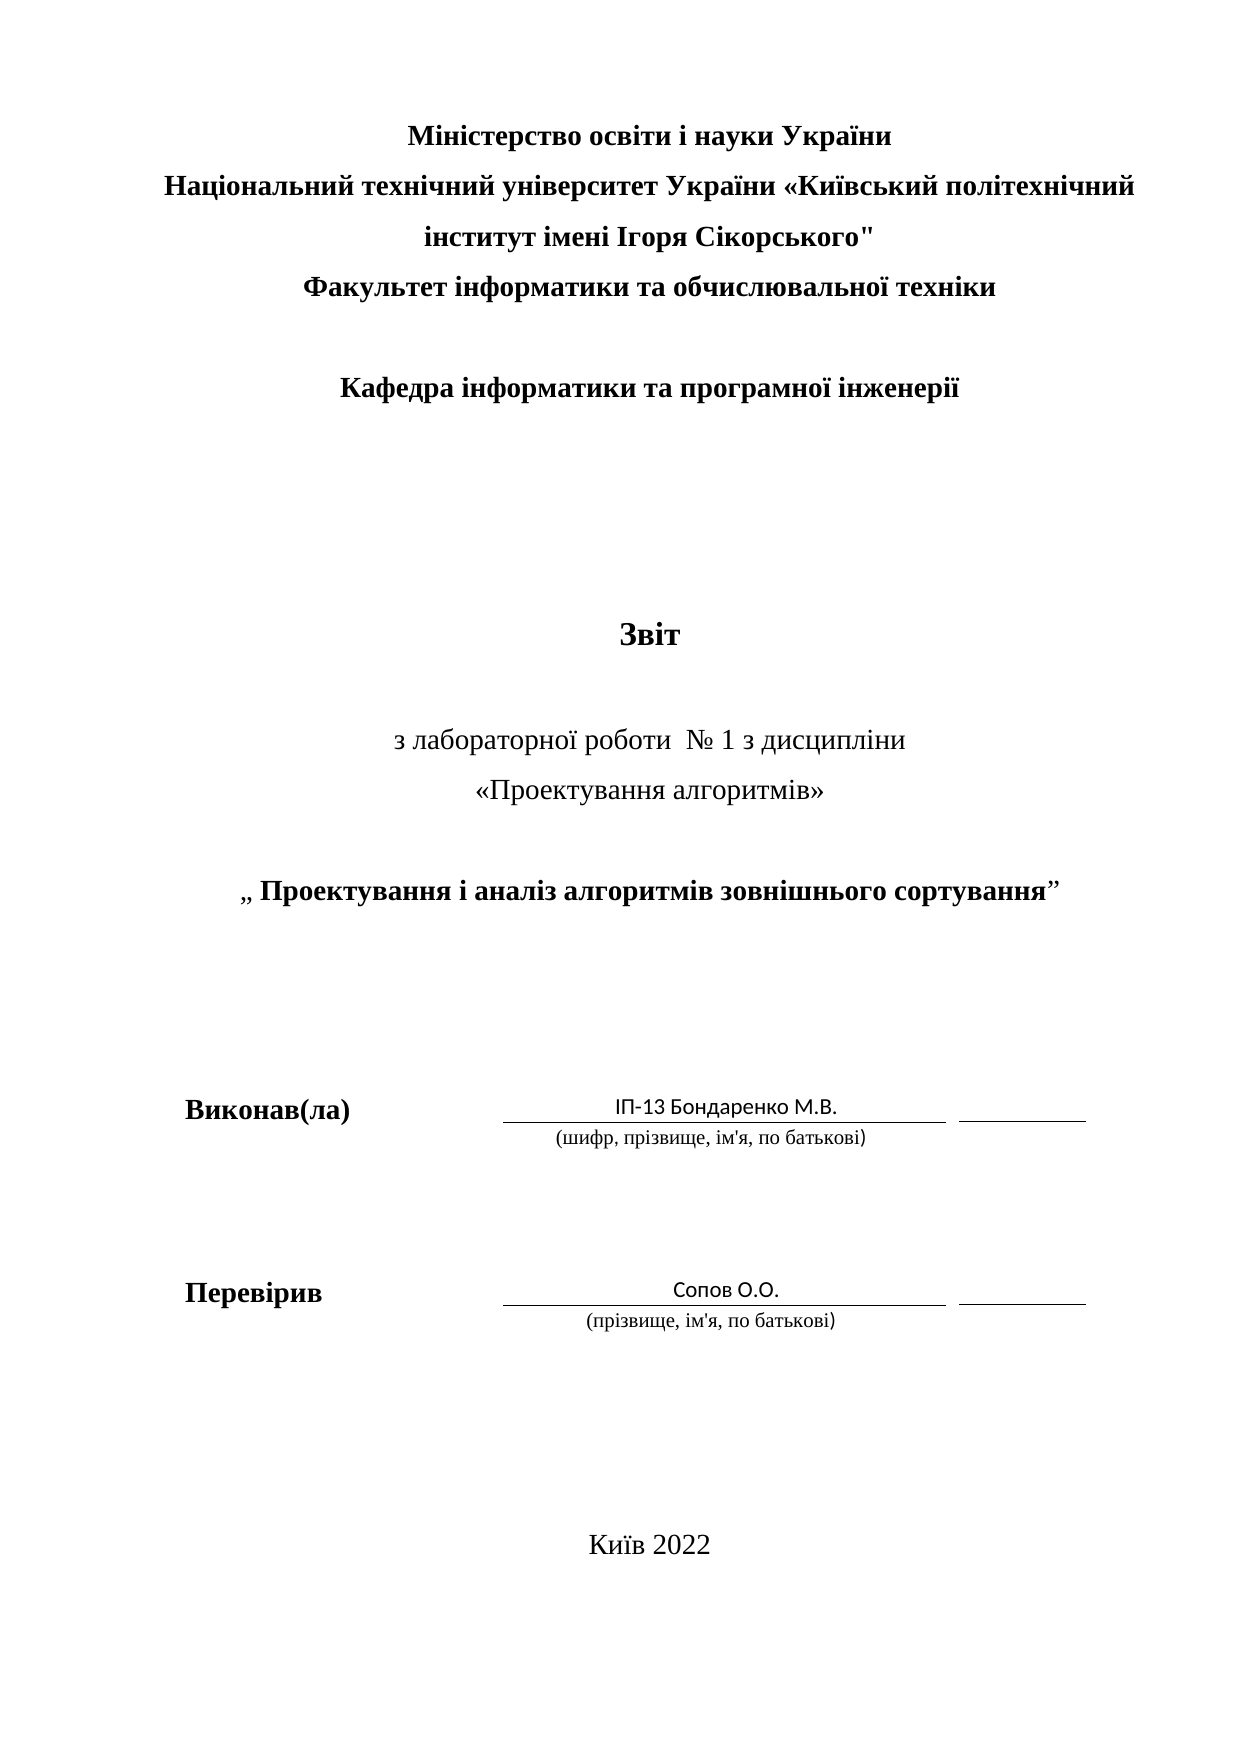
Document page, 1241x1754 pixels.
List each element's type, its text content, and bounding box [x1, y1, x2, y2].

text Національний технічний університет України «Київський політехнічний інститут імені Ігоря Сікорського" [148, 168, 1152, 252]
text Київ 2022 [148, 1527, 1152, 1560]
text „ Проектування і аналіз алгоритмів зовнішнього сортування” [148, 873, 1152, 906]
text з лабораторної роботи № 1 з дисципліни [148, 722, 1152, 755]
text Звіт [148, 614, 1152, 652]
text «Проектування алгоритмів» [148, 772, 1152, 806]
text Факультет інформатики та обчислювальної техніки [148, 269, 1152, 303]
text Міністерство освіти і науки України [148, 118, 1152, 152]
text Кафедра інформатики та програмної інженерії [148, 370, 1152, 403]
